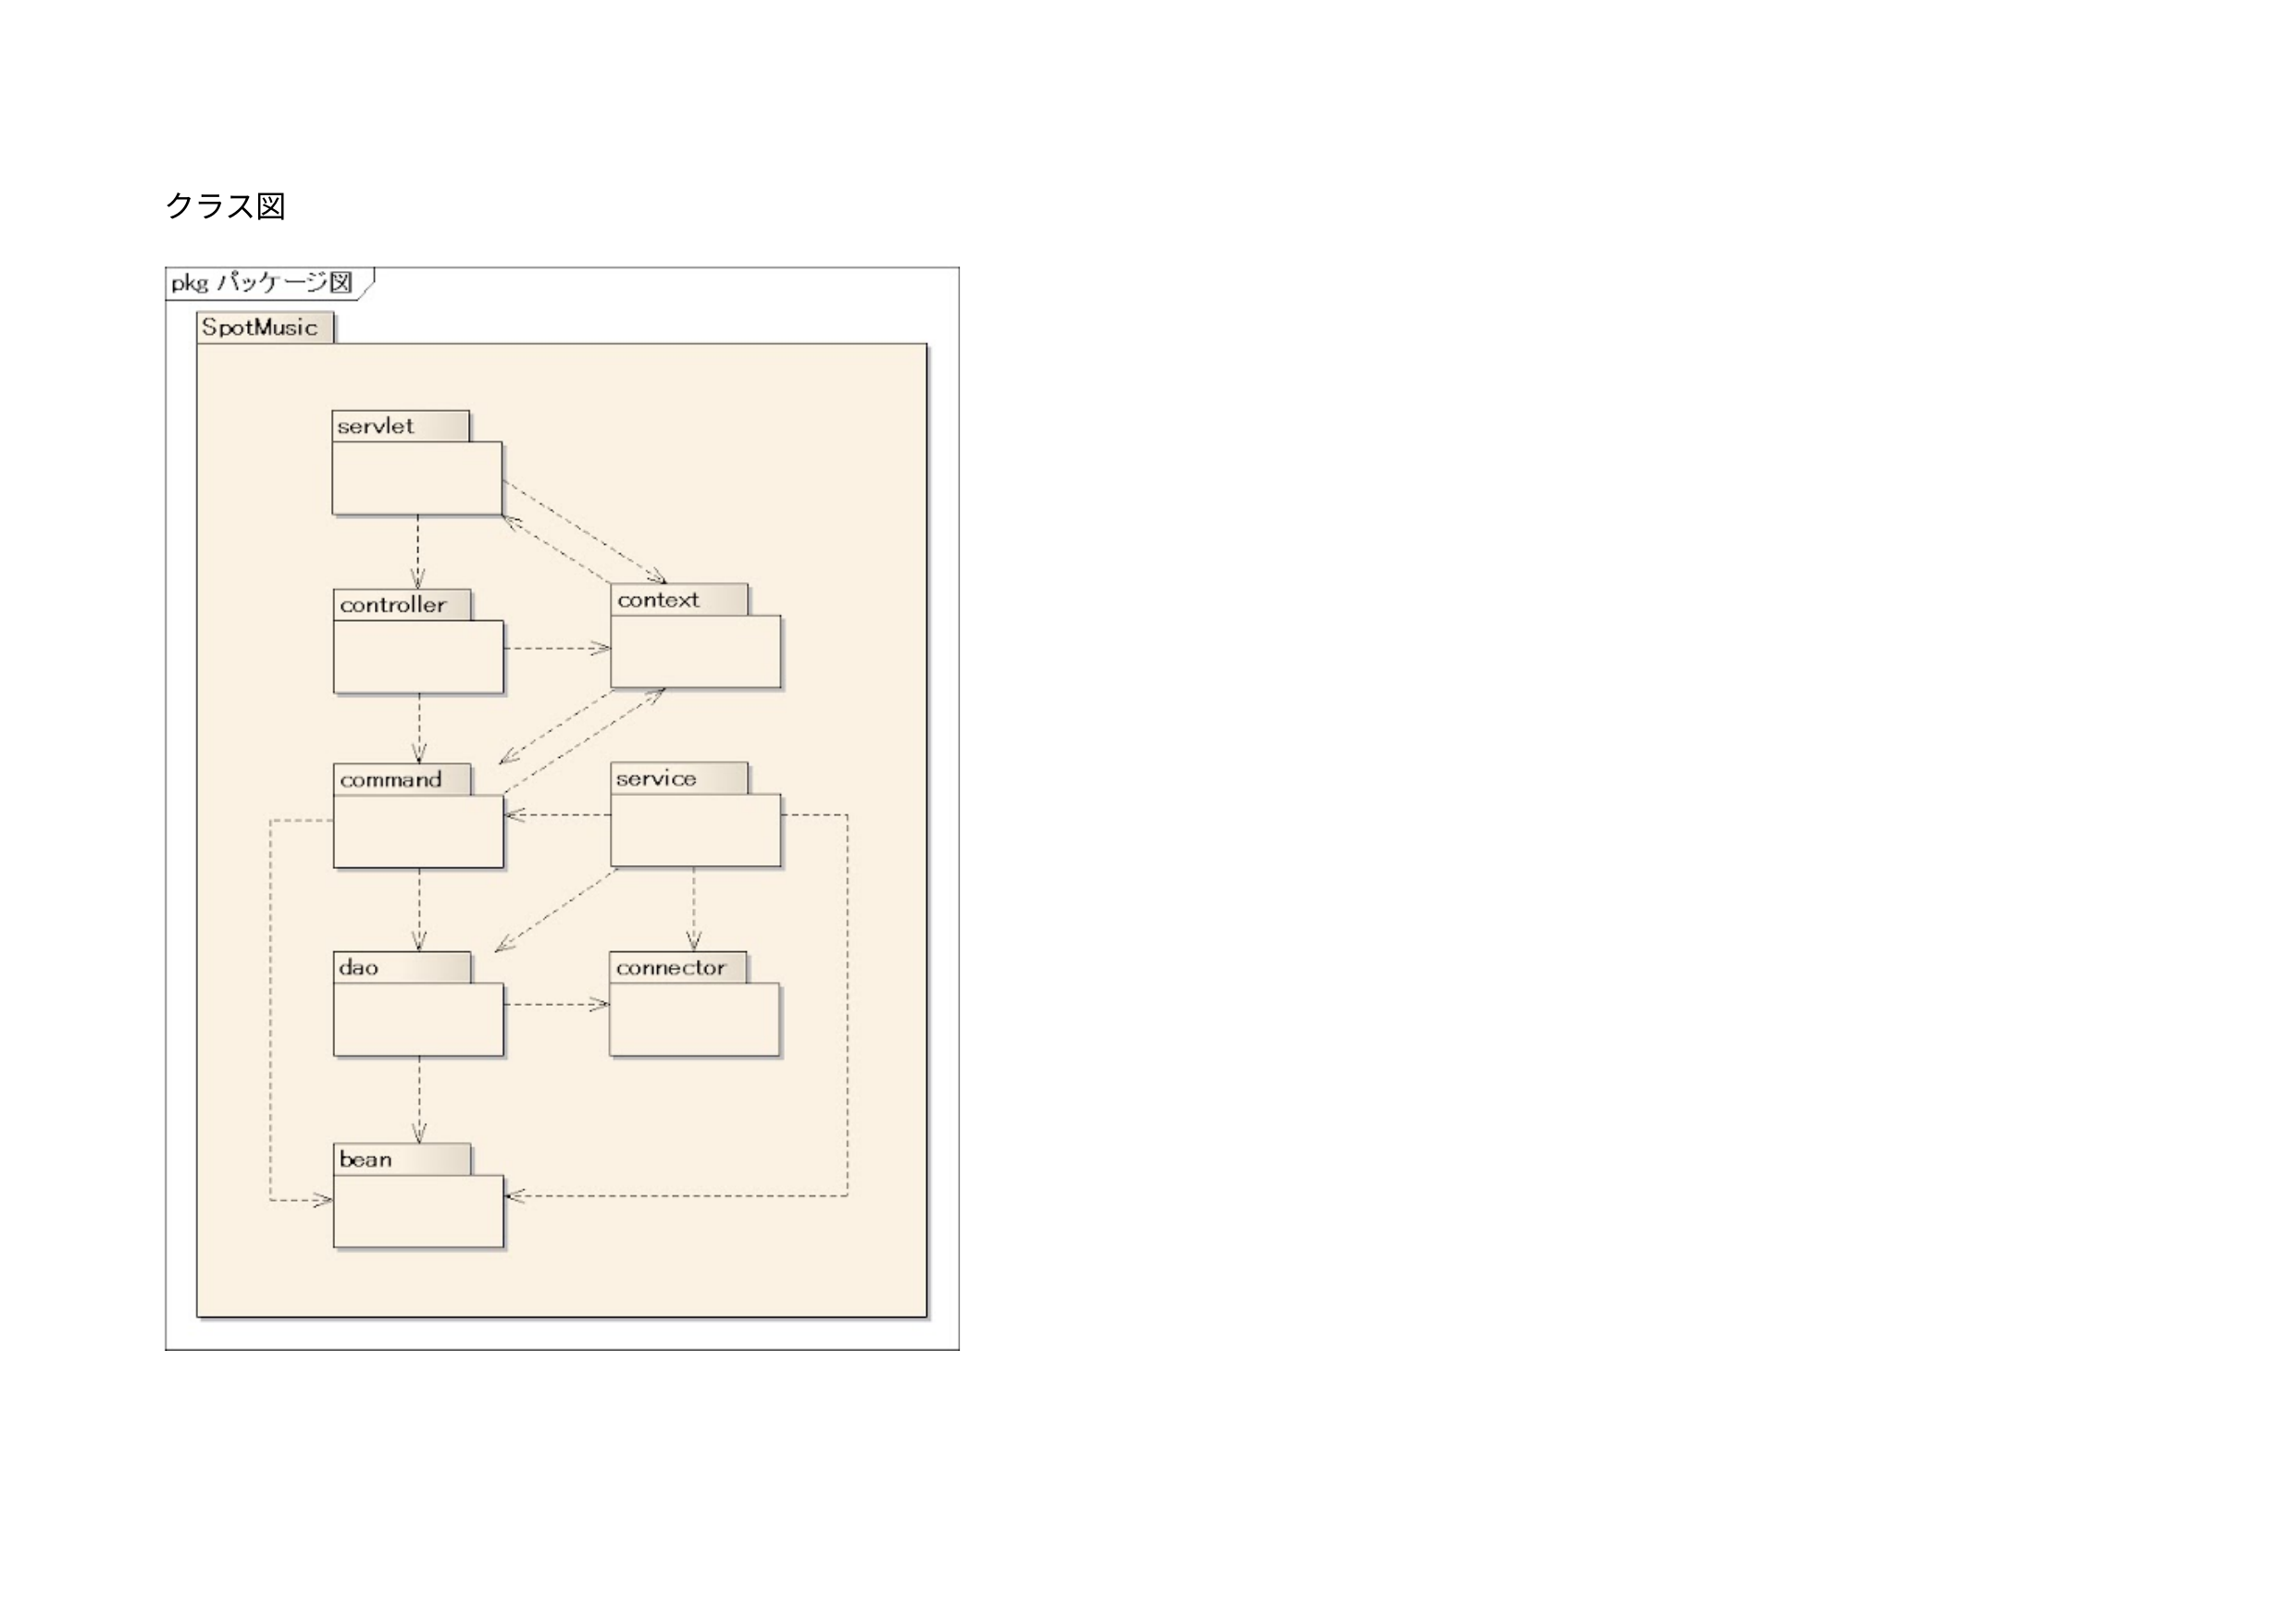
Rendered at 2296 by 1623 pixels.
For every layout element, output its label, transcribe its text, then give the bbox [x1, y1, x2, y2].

text クラス図 [164, 169, 2104, 239]
picture [164, 266, 961, 1351]
